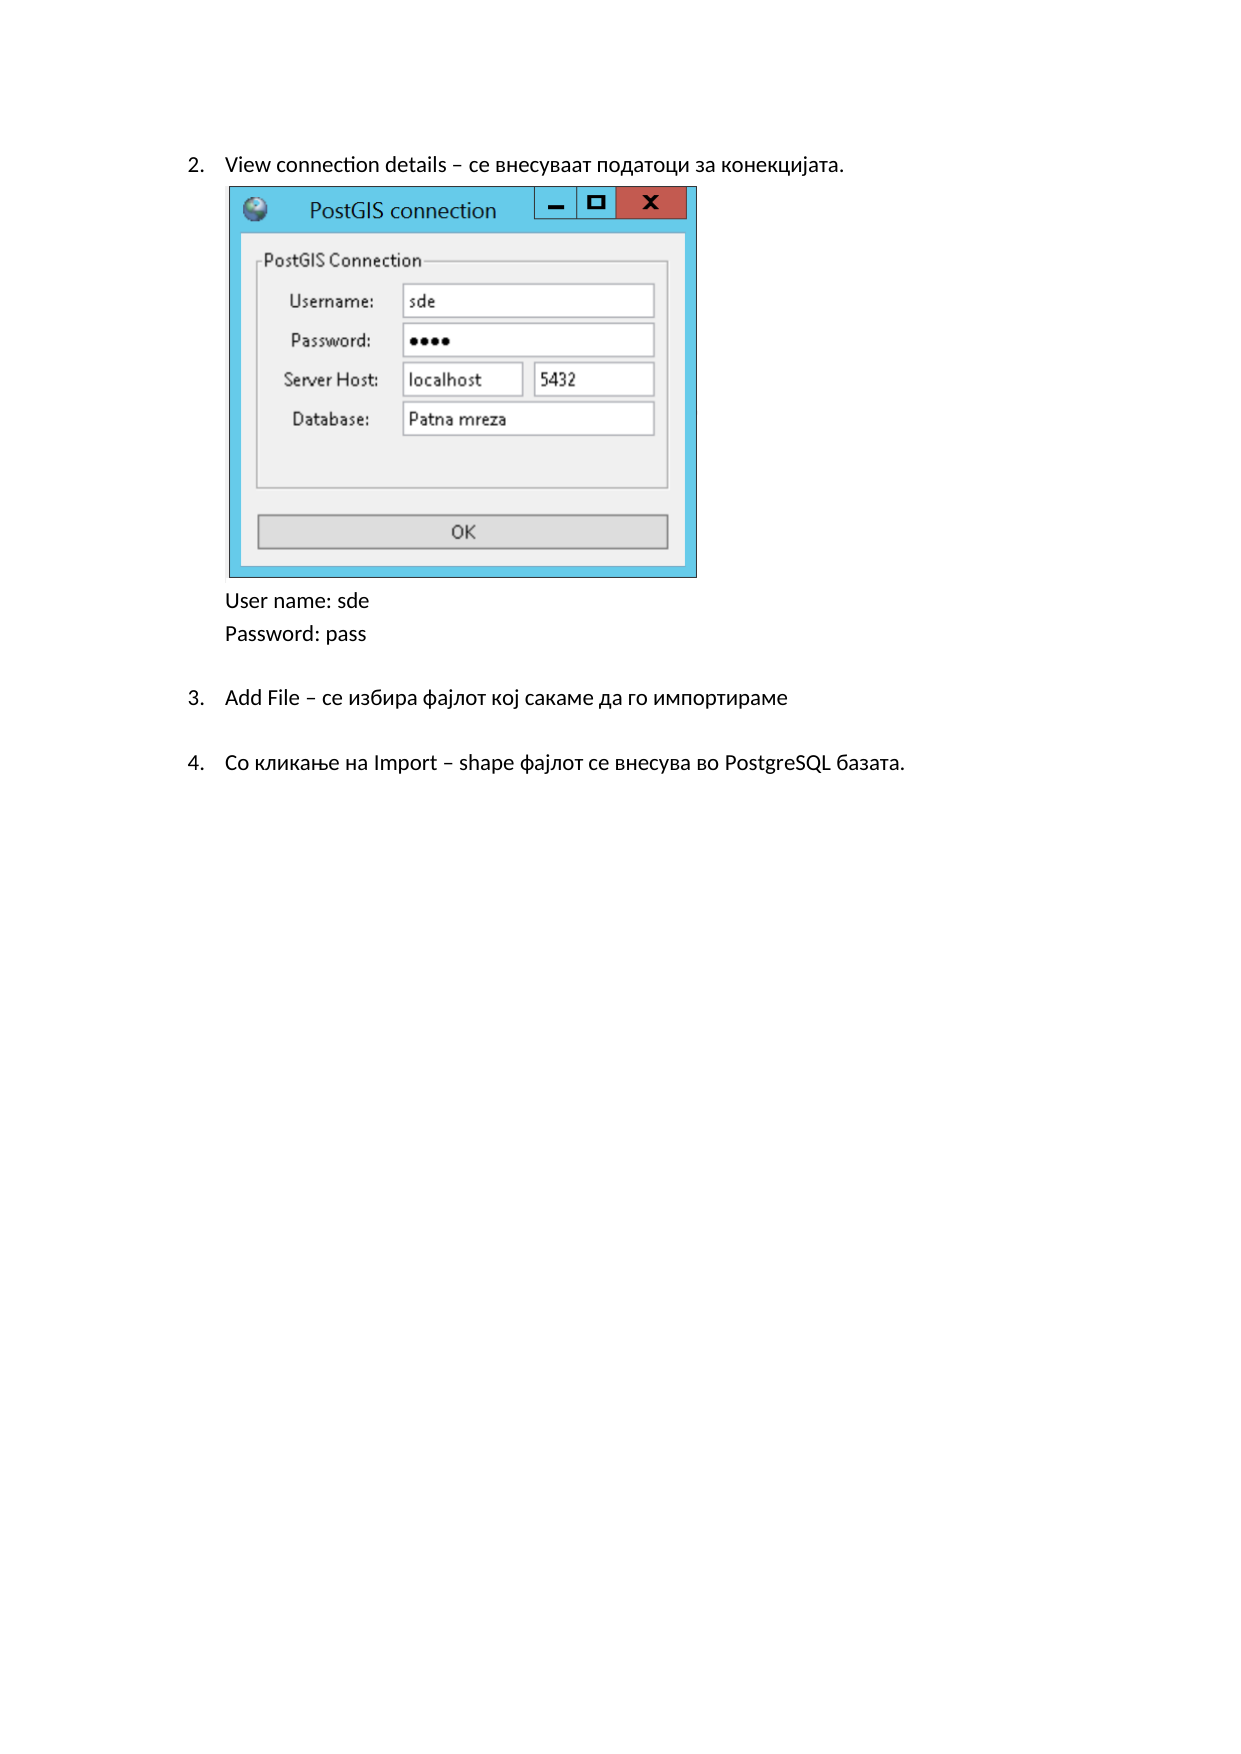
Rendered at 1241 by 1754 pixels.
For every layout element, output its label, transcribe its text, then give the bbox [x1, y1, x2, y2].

list Add File – се избира фајлот кој сакаме да го импортираме [187, 683, 1090, 711]
list Password: pass [225, 619, 1090, 647]
list User name: sde [225, 587, 1090, 615]
list View connection details – се внесуваат податоци за конекцијата. [187, 150, 1090, 178]
list Со кликање на Import – shape фајлот се внесува во PostgreSQL базата. [187, 748, 1090, 776]
picture [225, 182, 700, 583]
